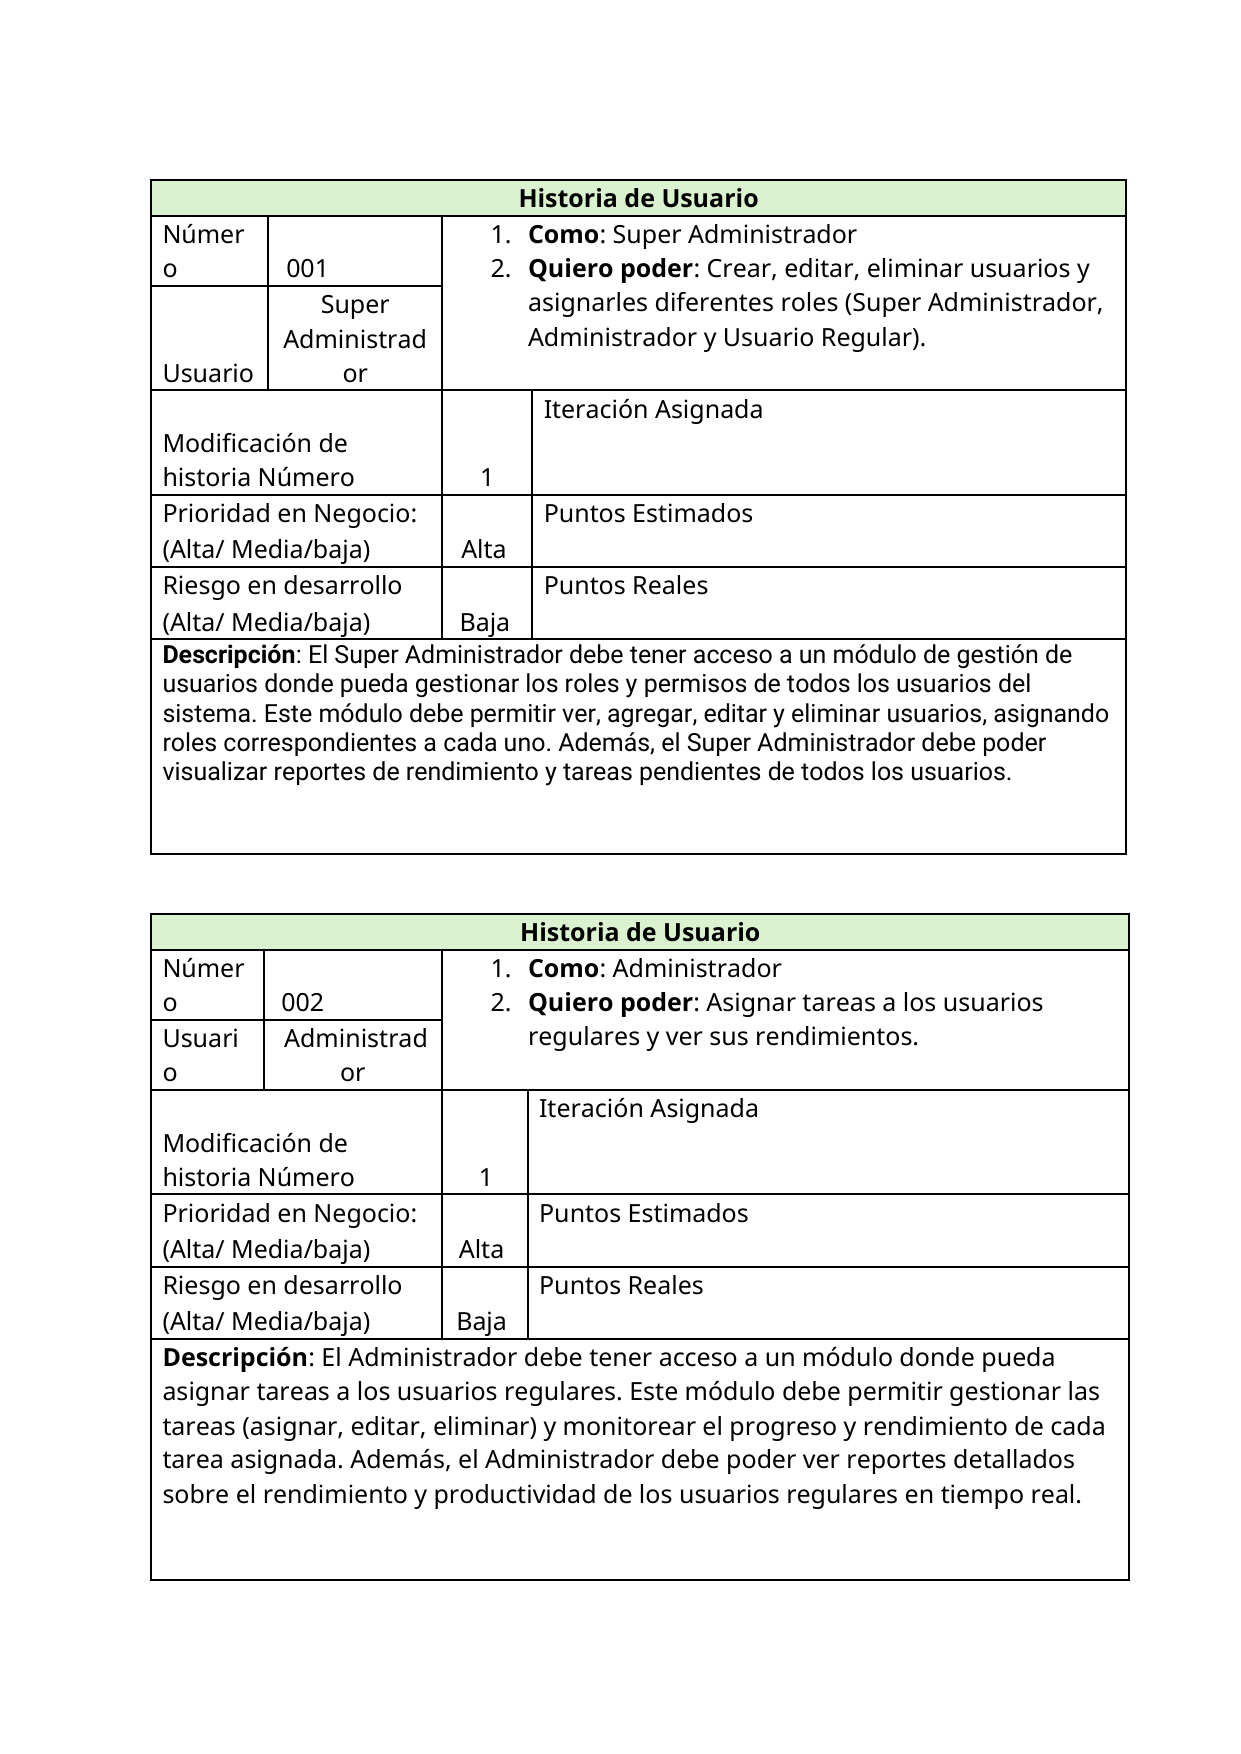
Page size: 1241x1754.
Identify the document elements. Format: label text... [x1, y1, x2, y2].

table_cell Usuario [152, 287, 267, 389]
table_cell Iteración Asignada [533, 391, 1101, 494]
table_cell 002 [265, 951, 441, 1019]
table_cell Super Administrador [269, 287, 441, 389]
table_cell Modificación de historia Número [152, 1091, 441, 1193]
table_cell Puntos Estimados [529, 1195, 1128, 1266]
table_cell Descripción: El Administrador debe tener acceso a un módulo donde pueda asignar tareas a los usuarios regulares. Este módulo debe permitir gestionar las tareas (asignar, editar, eliminar) y monitorear el progreso y rendimiento de cada tarea asignada. Además, el Administrador debe poder ver reportes detallados sobre el rendimiento y productividad de los usuarios regulares en tiempo real. [152, 1340, 1128, 1578]
table_cell (Alta/ Media/baja) [152, 1230, 441, 1266]
table_cell (Alta/ Media/baja) [152, 530, 441, 566]
table_cell (Alta/ Media/baja) [152, 602, 441, 638]
table_cell Riesgo en desarrollo [152, 1268, 441, 1302]
table_cell Modificación de historia Número [152, 391, 441, 494]
table_cell Puntos Reales [529, 1268, 1128, 1338]
table_cell 1 [443, 1091, 527, 1193]
table_cell Descripción: El Super Administrador debe tener acceso a un módulo de gestión de usuarios donde pueda gestionar los roles y permisos de todos los usuarios del sistema. Este módulo debe permitir ver, agregar, editar y eliminar usuarios, asignando roles correspondientes a cada uno. Además, el Super Administrador debe poder visualizar reportes de rendimiento y tareas pendientes de todos los usuarios. [152, 640, 1125, 853]
table_header Historia de Usuario [152, 181, 1125, 215]
table_cell 1 [443, 391, 531, 494]
table_cell Puntos Estimados [533, 496, 1125, 566]
table_header Historia de Usuario [152, 915, 1128, 949]
table_cell Riesgo en desarrollo [152, 568, 441, 602]
table_cell Como: Administrador Quiero poder: Asignar tareas a los usuarios regulares y ver sus rendimientos. [443, 951, 1128, 1089]
table_cell Prioridad en Negocio: [152, 1195, 441, 1229]
table_cell 001 [269, 217, 441, 285]
table_cell Como: Super Administrador Quiero poder: Crear, editar, eliminar usuarios y asignarles diferentes roles (Super Administrador, Administrador y Usuario Regular). [443, 217, 1125, 389]
table_cell Alta [443, 1195, 527, 1266]
table_cell Iteración Asignada [529, 1091, 1104, 1193]
table_cell Número [152, 951, 263, 1019]
table_cell Usuario [152, 1021, 263, 1089]
table_cell Número [152, 217, 267, 285]
table_cell Alta [443, 496, 531, 566]
table_cell [1104, 1091, 1128, 1193]
table_cell Baja [443, 1268, 527, 1338]
table_cell Prioridad en Negocio: [152, 496, 441, 530]
table_cell Puntos Reales [533, 568, 1125, 638]
table_cell [1101, 391, 1125, 494]
table_cell Baja [443, 568, 531, 638]
table_cell Administrador [265, 1021, 441, 1089]
table_cell (Alta/ Media/baja) [152, 1302, 441, 1338]
